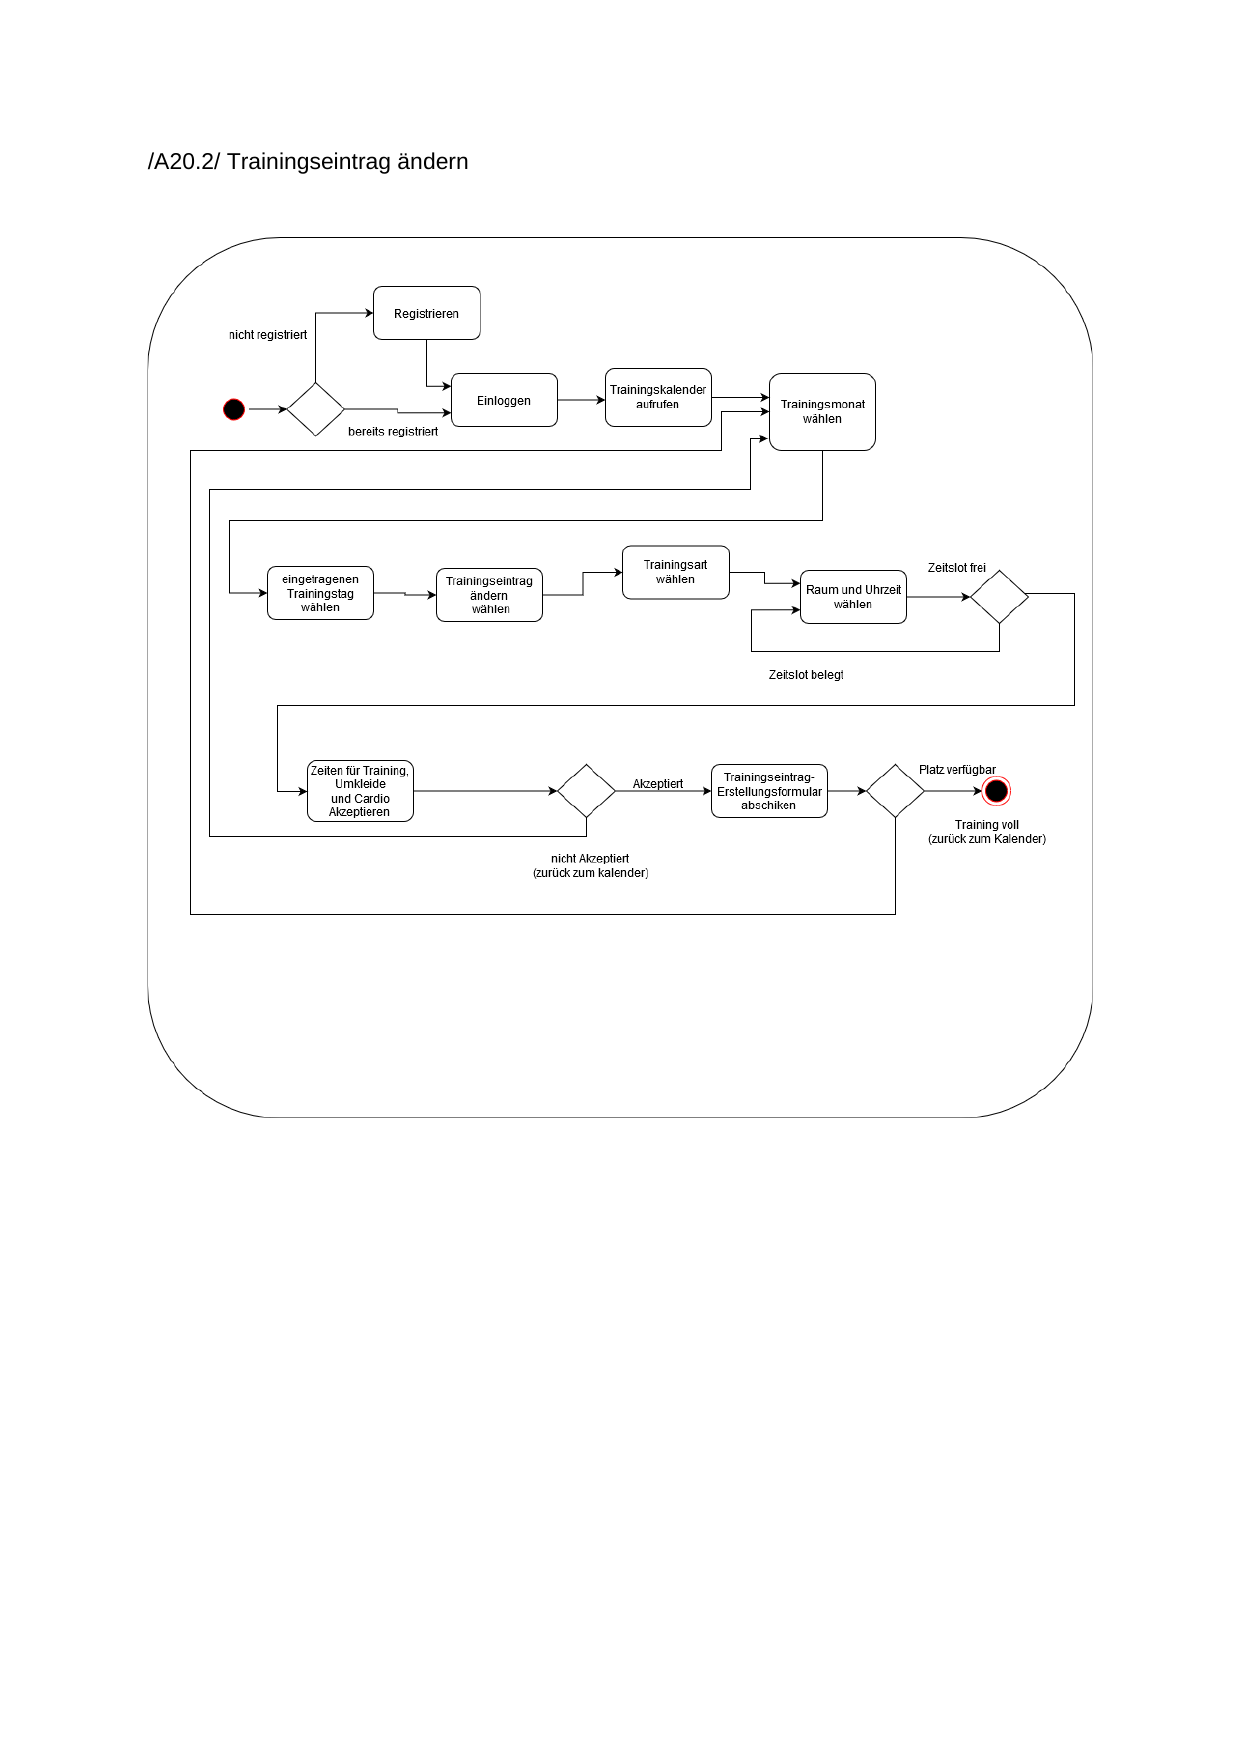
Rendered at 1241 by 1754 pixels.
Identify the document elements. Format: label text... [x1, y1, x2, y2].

picture [147, 237, 1093, 1118]
text /A20.2/ Trainingseintrag ändern [148, 148, 1093, 174]
